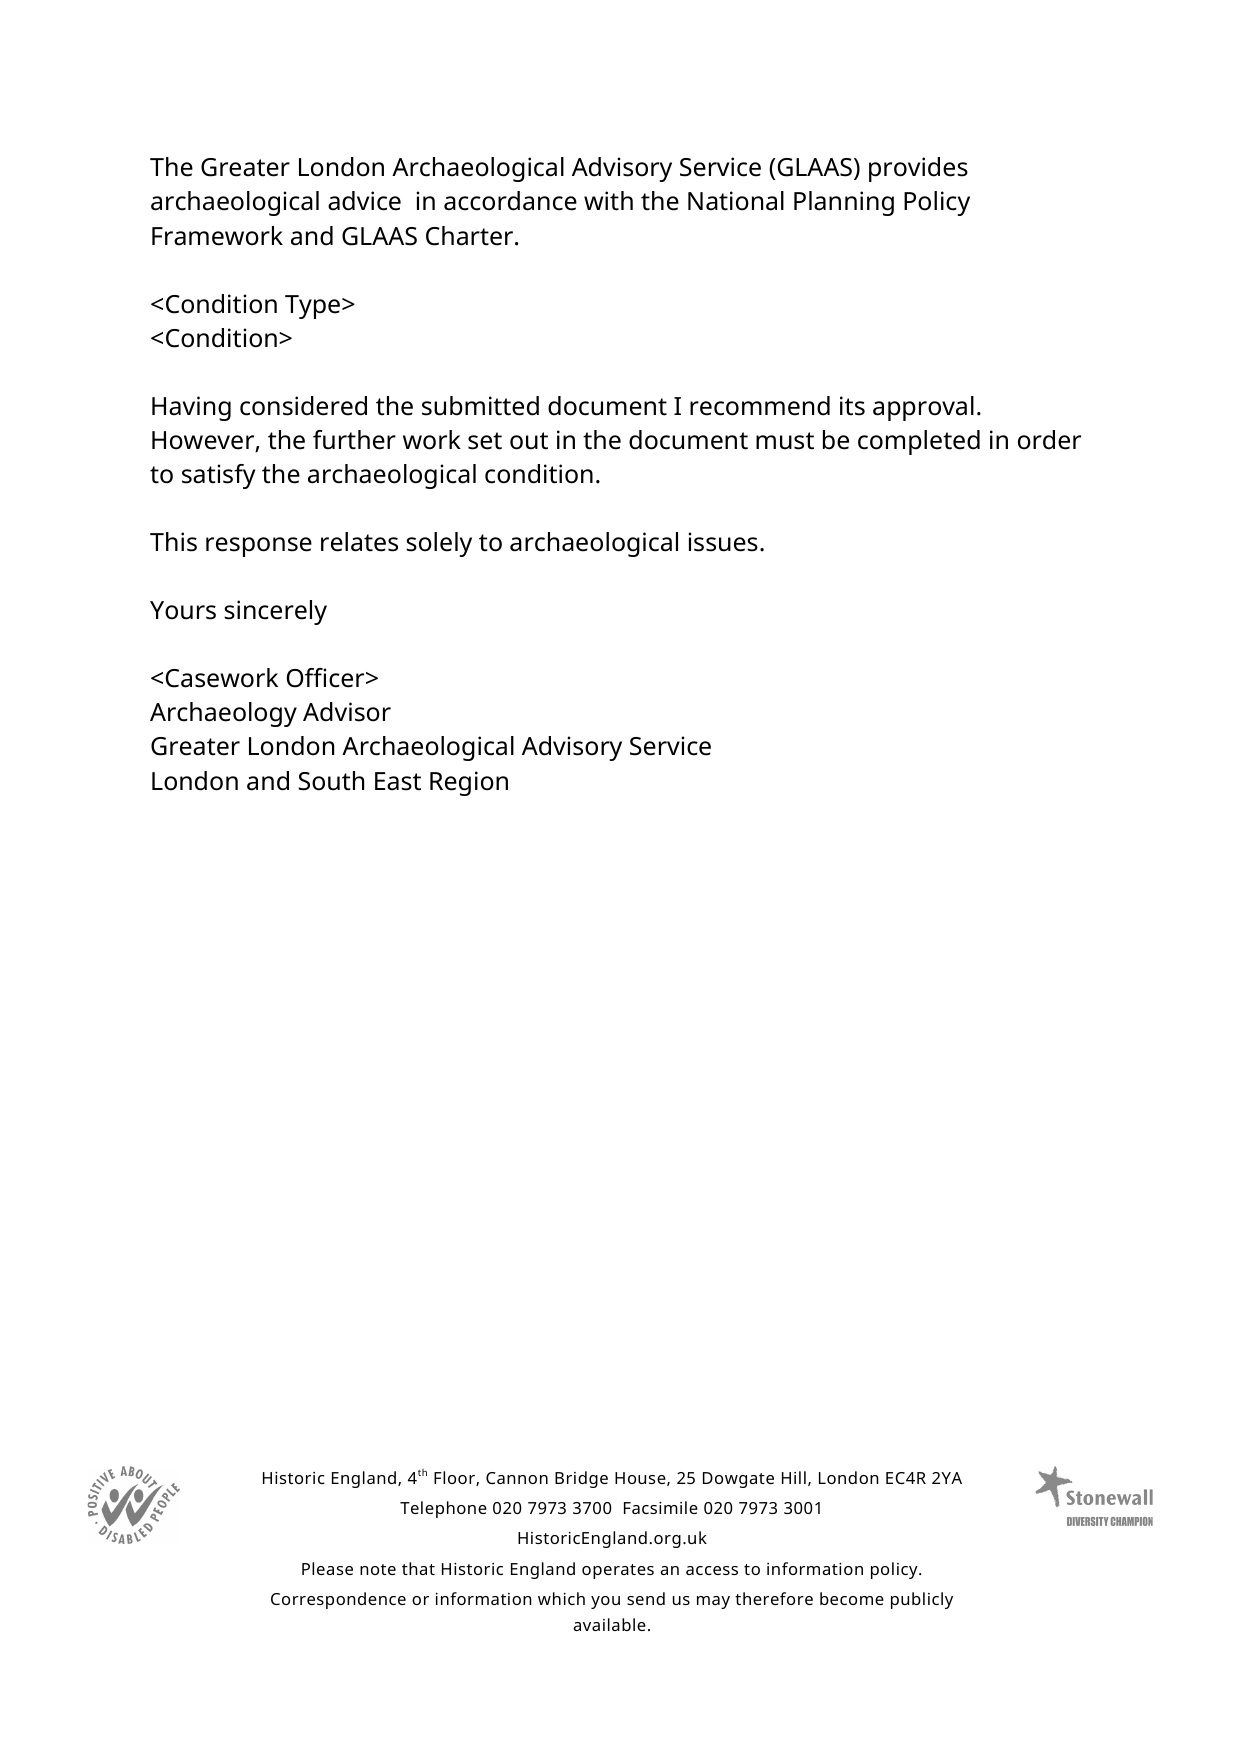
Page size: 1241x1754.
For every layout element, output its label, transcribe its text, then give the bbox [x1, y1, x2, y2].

text Archaeology Advisor [150, 695, 1090, 729]
text <Casework Officer> [150, 661, 1090, 695]
picture [1035, 1466, 1153, 1526]
text This response relates solely to archaeological issues. [150, 525, 1090, 559]
picture [87, 1466, 180, 1544]
text <Condition> [150, 320, 1090, 354]
text <Condition Type> [150, 286, 1090, 320]
text The Greater London Archaeological Advisory Service (GLAAS) provides archaeological advice in accordance with the National Planning Policy Framework and GLAAS Charter. [150, 150, 1090, 252]
text Yours sincerely [150, 593, 1090, 627]
text London and South East Region [150, 763, 1090, 797]
text Greater London Archaeological Advisory Service [150, 729, 1090, 763]
text Having considered the submitted document I recommend its approval. However, the further work set out in the document must be completed in order to satisfy the archaeological condition. [150, 388, 1090, 491]
